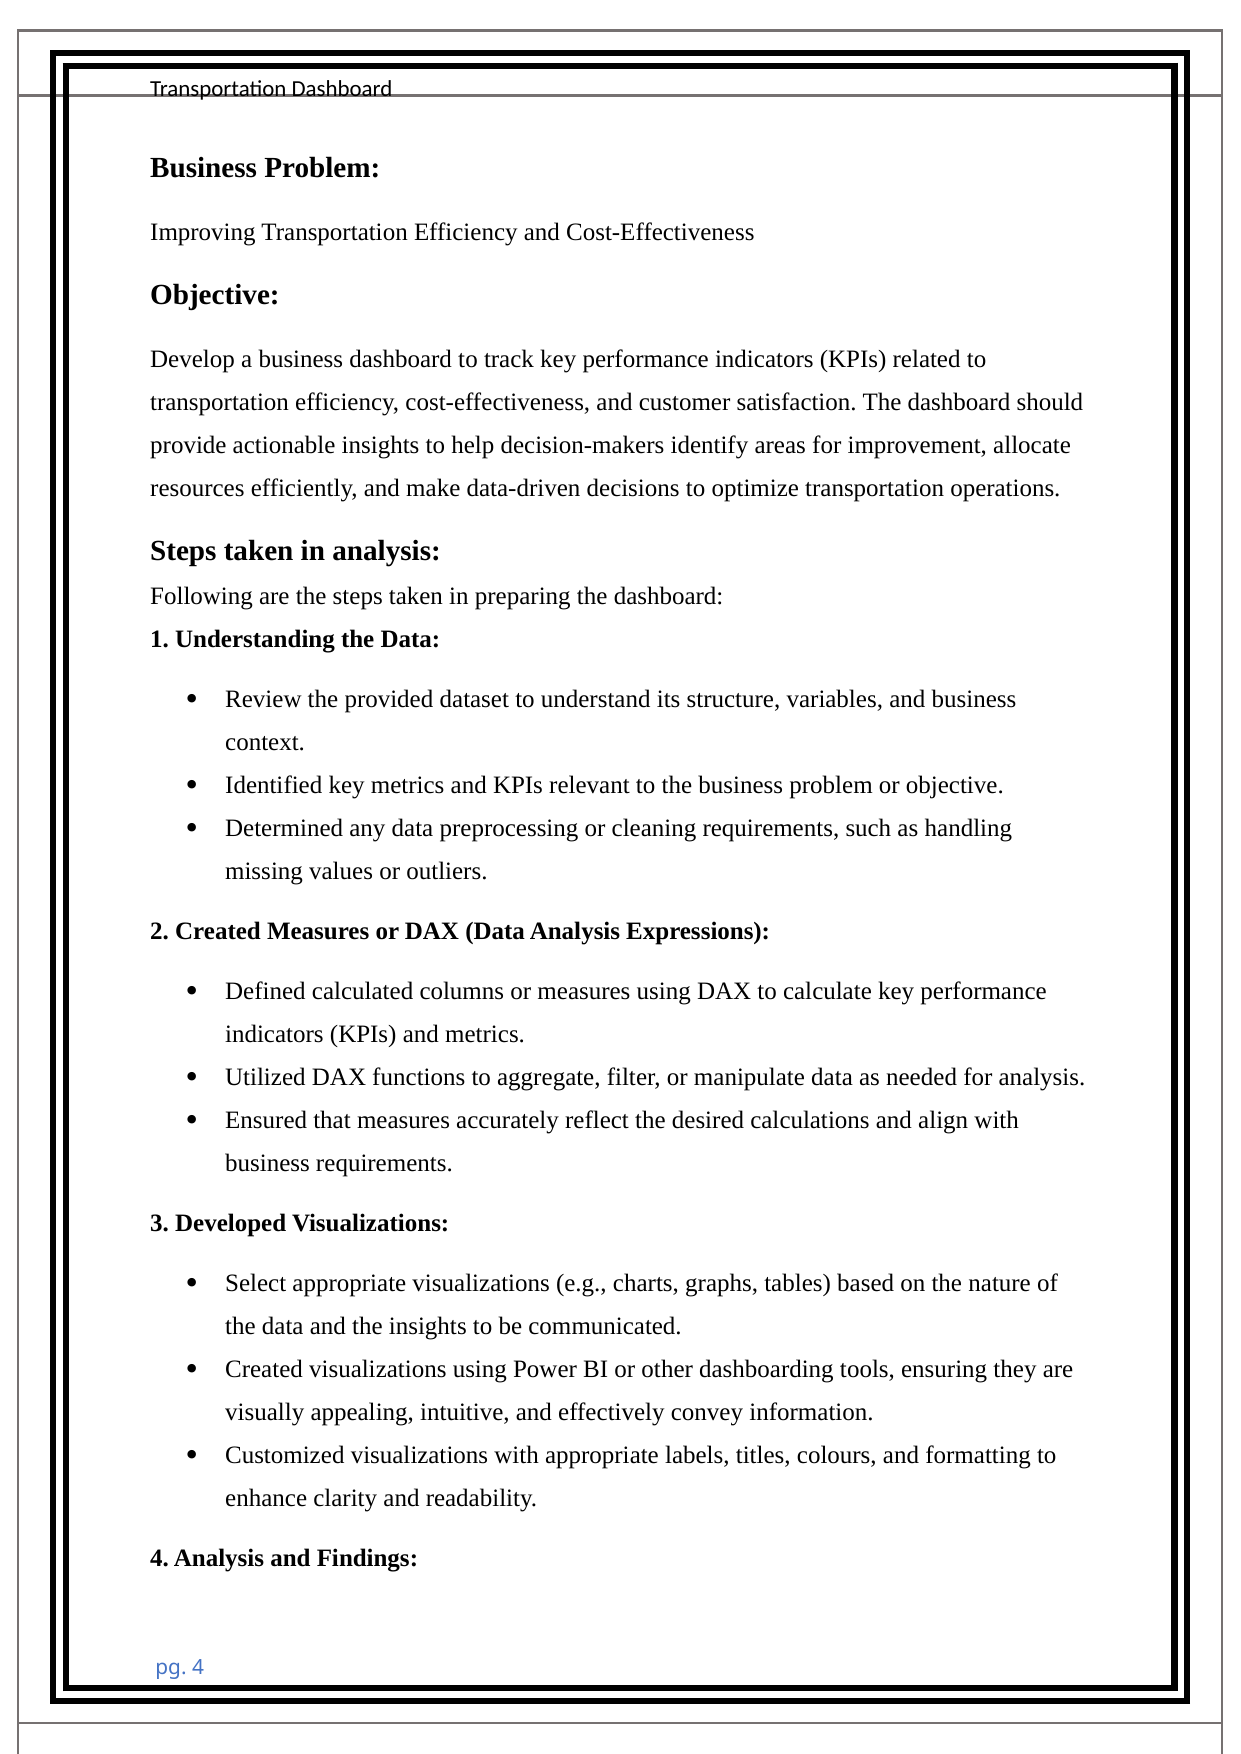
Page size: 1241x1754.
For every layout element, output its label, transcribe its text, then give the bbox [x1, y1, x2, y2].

list Review the provided dataset to understand its structure, variables, and business context. [187, 684, 1090, 756]
list Utilized DAX functions to aggregate, filter, or manipulate data as needed for analysis. [187, 1062, 1090, 1091]
text Business Problem: [150, 150, 1090, 183]
list Defined calculated columns or measures using DAX to calculate key performance indicators (KPIs) and metrics. [187, 976, 1090, 1048]
list Created visualizations using Power BI or other dashboarding tools, ensuring they are visually appealing, intuitive, and effectively convey information. [187, 1354, 1090, 1426]
text Objective: [150, 277, 1090, 310]
text Develop a business dashboard to track key performance indicators (KPIs) related to transportation efficiency, cost-effectiveness, and customer satisfaction. The dashboard should provide actionable insights to help decision-makers identify areas for improvement, allocate resources efficiently, and make data-driven decisions to optimize transportation operations. [150, 344, 1090, 502]
list Select appropriate visualizations (e.g., charts, graphs, tables) based on the nature of the data and the insights to be communicated. [187, 1268, 1090, 1340]
list Identified key metrics and KPIs relevant to the business problem or objective. [187, 770, 1090, 799]
list Determined any data preprocessing or cleaning requirements, such as handling missing values or outliers. [187, 813, 1090, 885]
list Customized visualizations with appropriate labels, titles, colours, and formatting to enhance clarity and readability. [187, 1440, 1090, 1512]
text Improving Transportation Efficiency and Cost-Effectiveness [150, 217, 1090, 246]
text 4. Analysis and Findings: [150, 1543, 1090, 1572]
list Ensured that measures accurately reflect the desired calculations and align with business requirements. [187, 1105, 1090, 1177]
text 2. Created Measures or DAX (Data Analysis Expressions): [150, 916, 1090, 945]
text 3. Developed Visualizations: [150, 1208, 1090, 1237]
text Steps taken in analysis: Following are the steps taken in preparing the dashboard: 1. Understanding the Data: [150, 533, 1090, 653]
